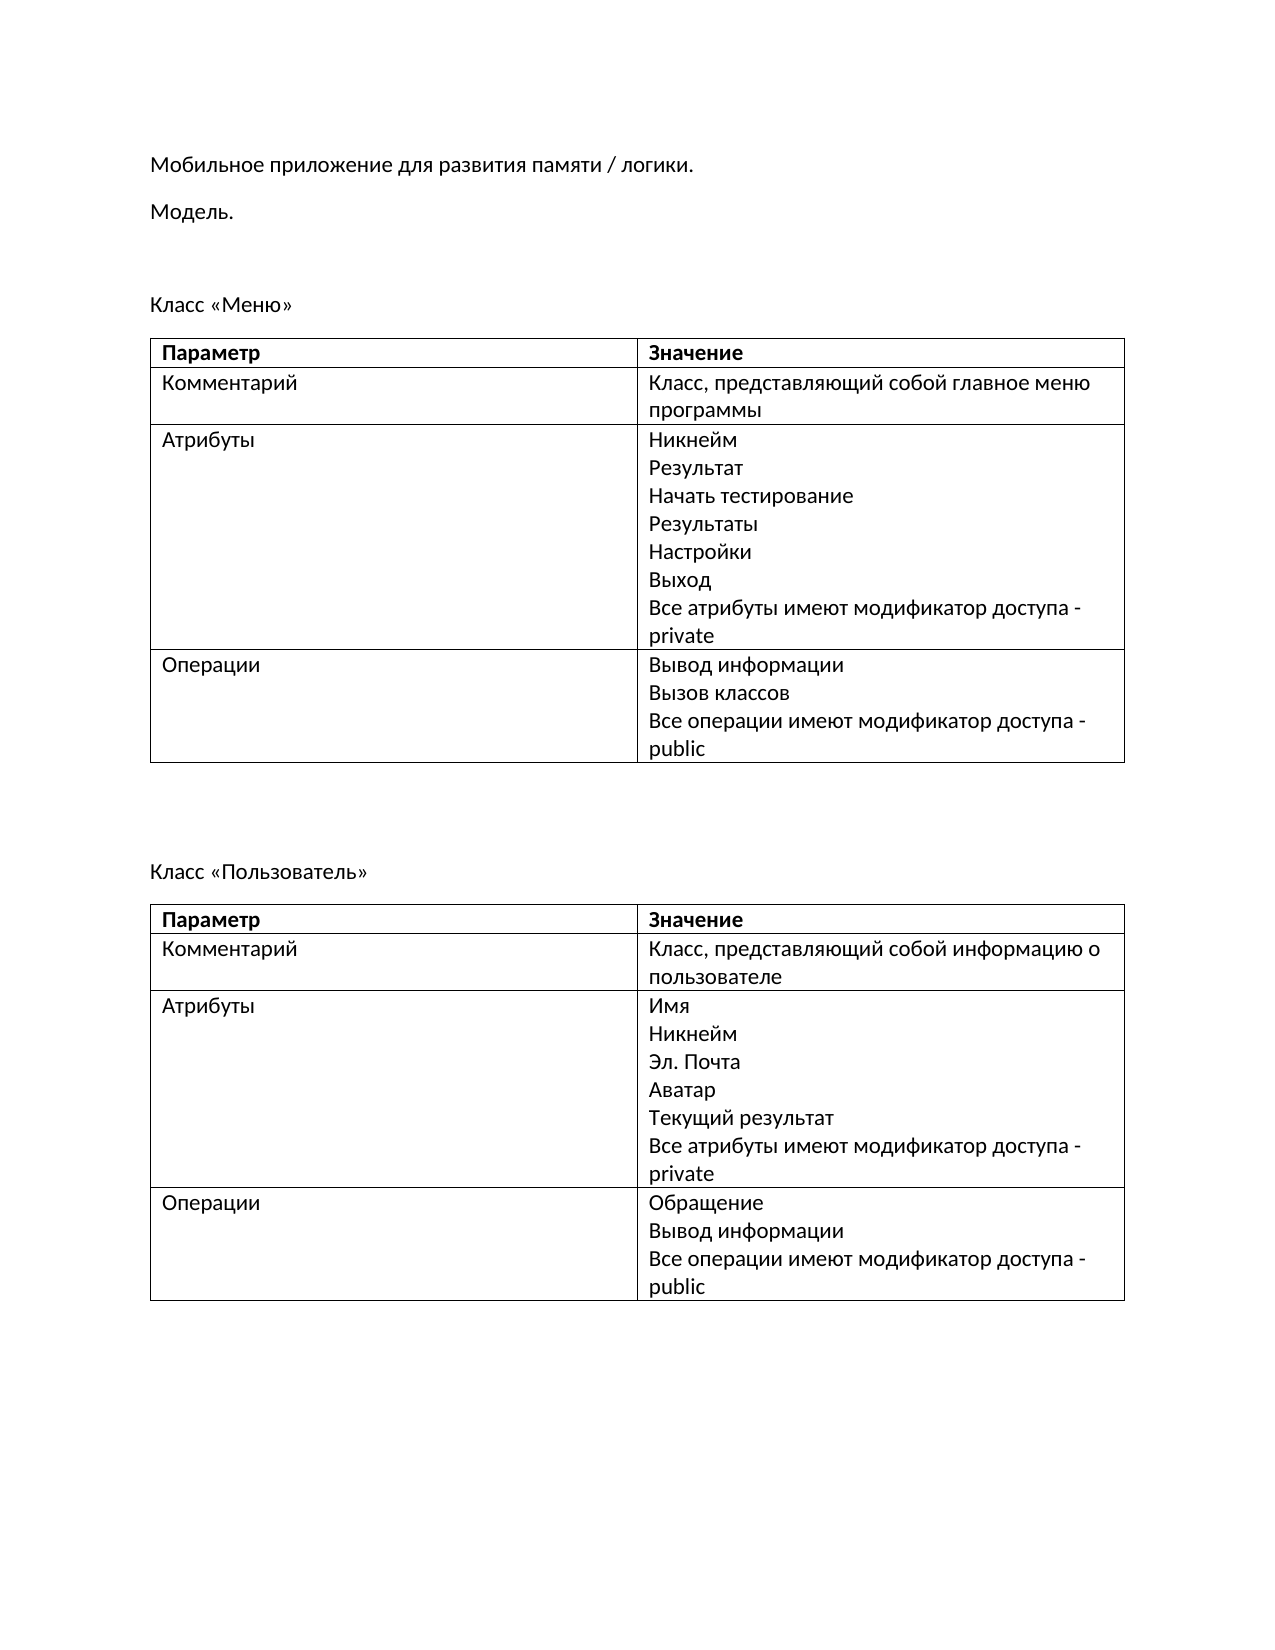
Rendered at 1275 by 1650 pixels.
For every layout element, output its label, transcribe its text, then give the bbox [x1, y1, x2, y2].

table_cell Атрибуты [151, 425, 637, 649]
table_cell Класс, представляющий собой информацию о пользователе [638, 934, 1124, 990]
table_header Параметр [151, 339, 637, 367]
table_header Значение [638, 339, 1124, 367]
text Класс «Пользователь» [150, 857, 1125, 885]
table_header Значение [638, 905, 1124, 933]
table_cell Вывод информации Вызов классов Все операции имеют модификатор доступа - public [638, 650, 1124, 762]
text Мобильное приложение для развития памяти / логики. [150, 150, 1125, 178]
text Класс «Меню» [150, 291, 1125, 319]
text Модель. [150, 197, 1125, 225]
table_cell Комментарий [151, 368, 637, 424]
table_cell Имя Никнейм Эл. Почта Аватар Текущий результат Все атрибуты имеют модификатор доступа - private [638, 991, 1124, 1187]
table_cell Операции [151, 1188, 637, 1300]
table_cell Операции [151, 650, 637, 762]
table_cell Никнейм Результат Начать тестирование Результаты Настройки Выход Все атрибуты имеют модификатор доступа - private [638, 425, 1124, 649]
table_cell Класс, представляющий собой главное меню программы [638, 368, 1124, 424]
table_cell Атрибуты [151, 991, 637, 1187]
table_cell Комментарий [151, 934, 637, 990]
table_cell Обращение Вывод информации Все операции имеют модификатор доступа - public [638, 1188, 1124, 1300]
table_header Параметр [151, 905, 637, 933]
